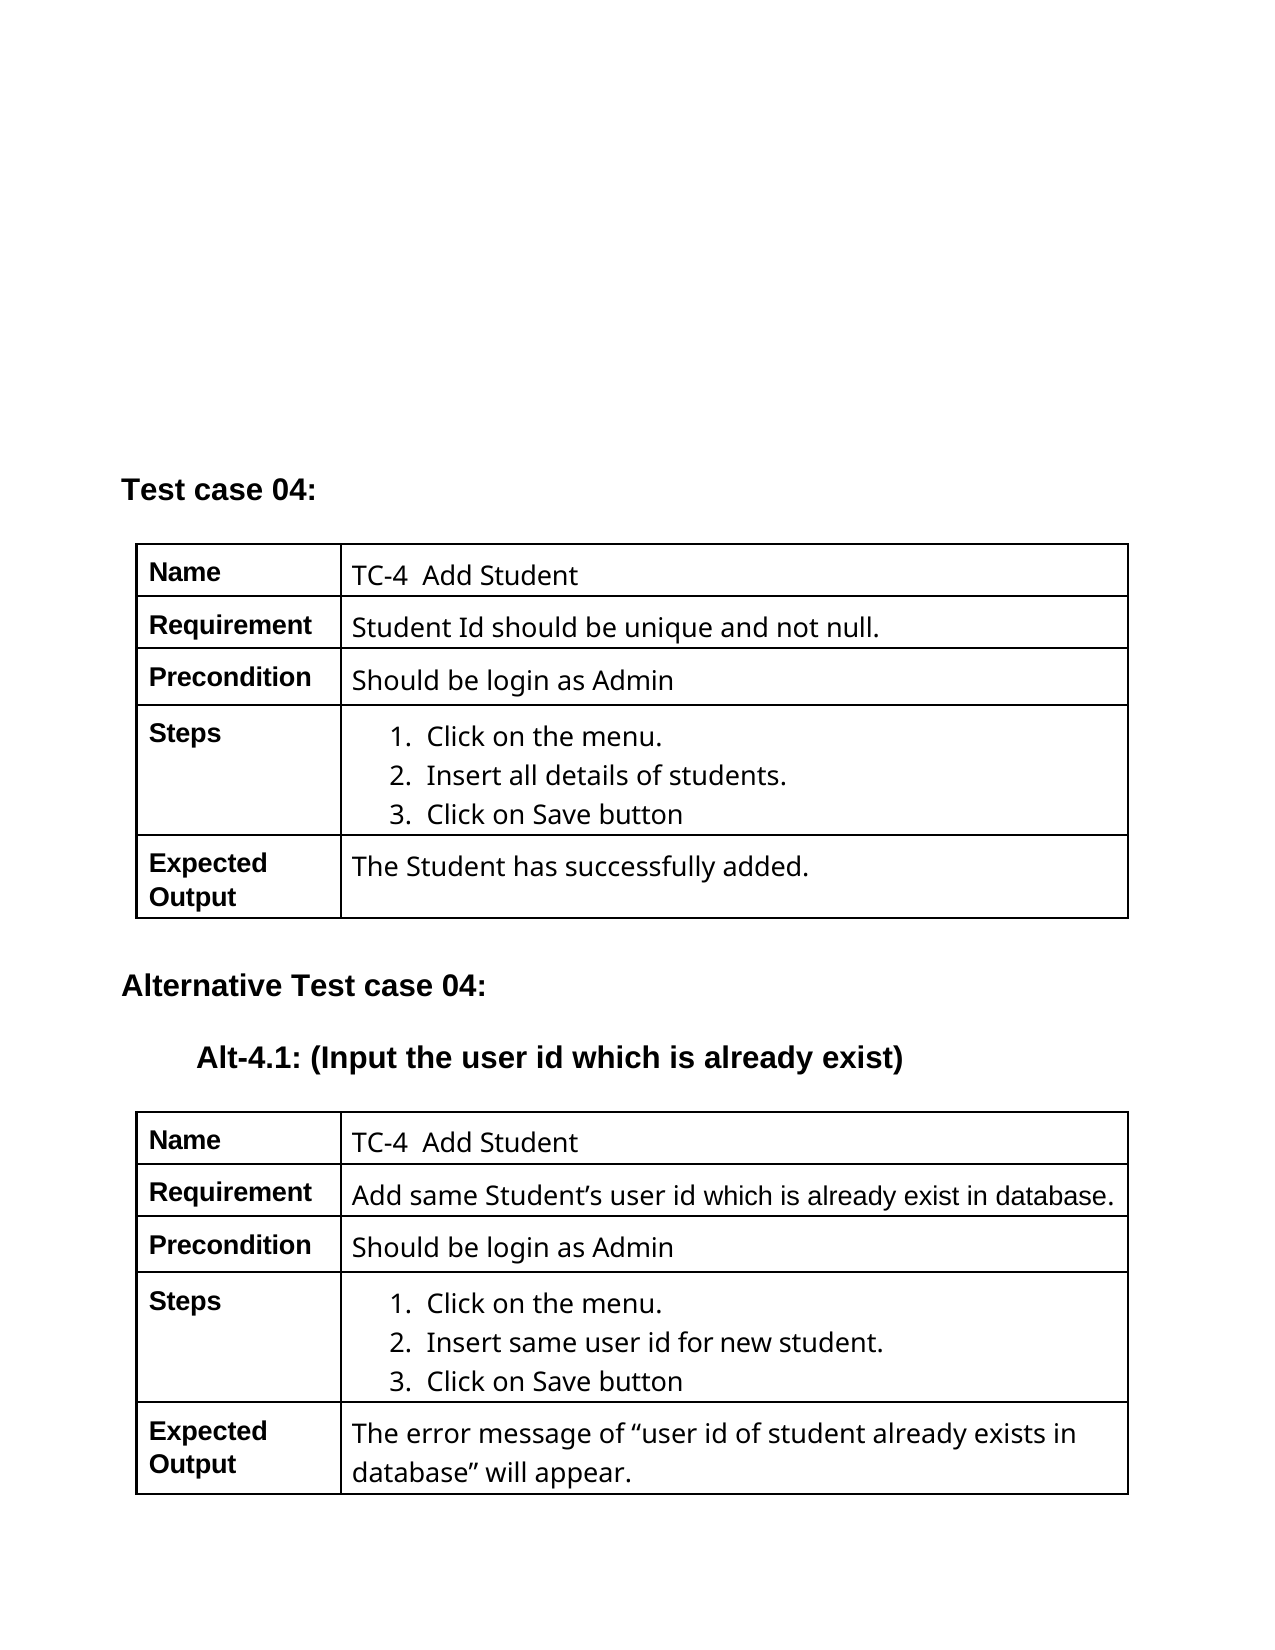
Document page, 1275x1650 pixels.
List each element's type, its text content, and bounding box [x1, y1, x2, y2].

table_header TC-4 Add Student [342, 545, 1127, 595]
text Alt-4.1: (Input the user id which is already exist) [158, 1039, 1139, 1075]
table_cell Steps [138, 1273, 340, 1401]
text Test case 04: [121, 471, 1139, 507]
table_cell Click on the menu. Insert same user id for new student. Click on Save button [342, 1273, 1127, 1401]
text Alternative Test case 04: [121, 967, 1139, 1003]
table_cell Steps [138, 706, 340, 834]
table_cell Student Id should be unique and not null. [342, 597, 1127, 647]
table_cell Add same Student’s user id which is already exist in database. [342, 1165, 1127, 1215]
table_cell Should be login as Admin [342, 1217, 1127, 1271]
table_cell Precondition [138, 649, 340, 703]
table_cell Expected Output [138, 1403, 340, 1492]
table_cell The error message of “user id of student already exists in database” will appear. [342, 1403, 1127, 1492]
table_cell The Student has successfully added. [342, 836, 1127, 917]
table_header TC-4 Add Student [342, 1113, 1127, 1163]
table_cell Precondition [138, 1217, 340, 1271]
table_cell Click on the menu. Insert all details of students. Click on Save button [342, 706, 1127, 834]
table_header Name [138, 1113, 340, 1163]
table_cell Should be login as Admin [342, 649, 1127, 703]
table_cell Requirement [138, 1165, 340, 1215]
table_header Name [138, 545, 340, 595]
table_cell Requirement [138, 597, 340, 647]
table_cell Expected Output [138, 836, 340, 917]
